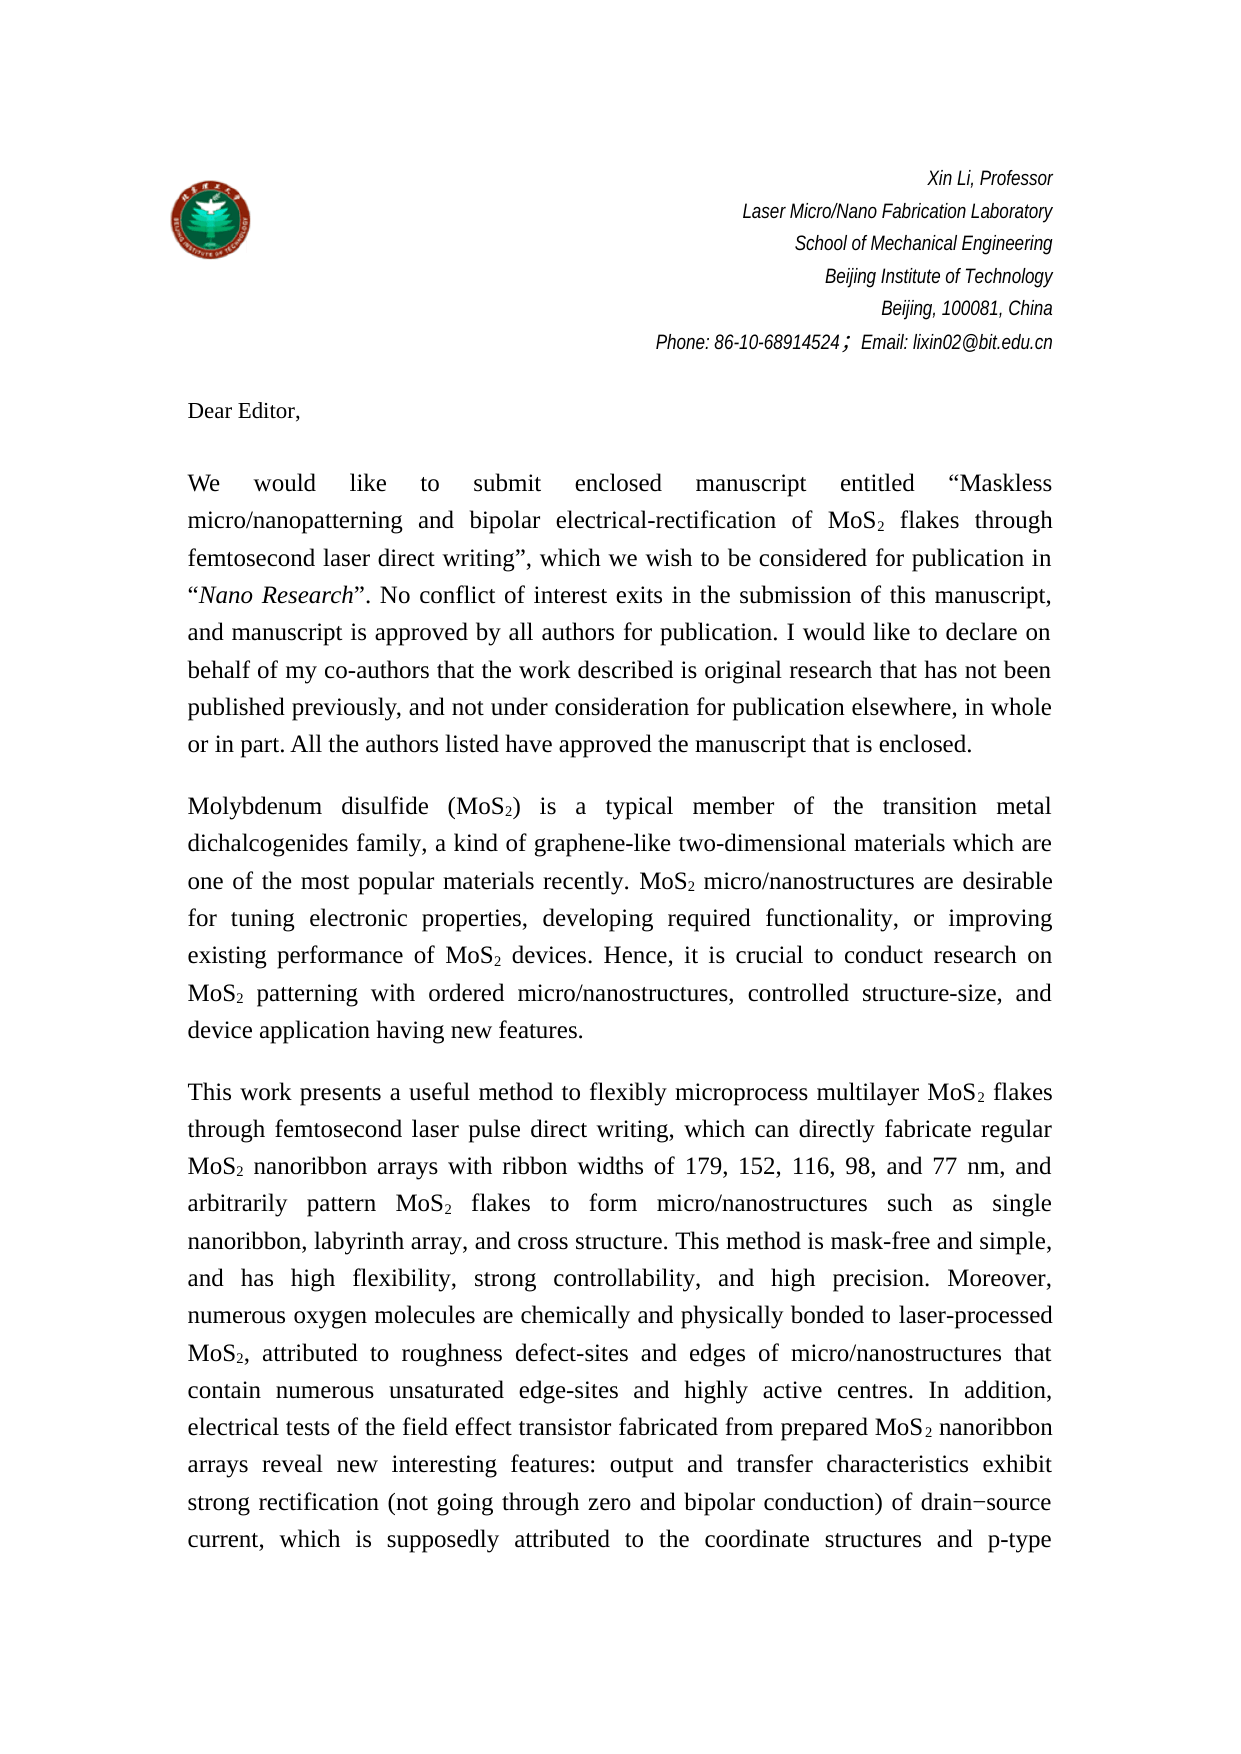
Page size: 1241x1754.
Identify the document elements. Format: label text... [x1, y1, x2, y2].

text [187, 1075, 1053, 1555]
picture [168, 178, 263, 264]
text , 100081, [187, 292, 1053, 324]
text School of Mechanical Engineering [263, 227, 1053, 259]
text We would like to submit enclosed manuscript entitled “Maskless micro/nanopatterning and bipolar electrical-rectification of MoS2 flakes through femtosecond laser direct writing”, which we wish to be considered for publication in “Nano Research”. No conflict of interest exits in the submission of this manuscript, and manuscript is approved by all authors for publication. I would like to declare on behalf of my co-authors that the work described is original research that has not been published previously, and not under consideration for publication elsewhere, in whole or in part. All the authors listed have approved the manuscript that is enclosed. [187, 466, 1053, 760]
text Dear Editor, [187, 394, 1053, 426]
text Xin Li, Professor [187, 162, 1053, 194]
text Laser Micro/Nano Fabrication Laboratory [263, 194, 1053, 227]
text Beijing Institute of Technology [187, 259, 1053, 292]
text Molybdenum disulfide (MoS2) is a typical member of the transition metal dichalcogenides family, a kind of graphene-like two-dimensional materials which are one of the most popular materials recently. MoS2 micro/nanostructures are desirable for tuning electronic properties, developing required functionality, or improving existing performance of MoS2 devices. Hence, it is crucial to conduct research on MoS2 patterning with ordered micro/nanostructures, controlled structure-size, and device application having new features. [187, 789, 1053, 1046]
text Phone: 86-10-68914524；Email: lixin02@bit.edu.cn [187, 324, 1053, 357]
